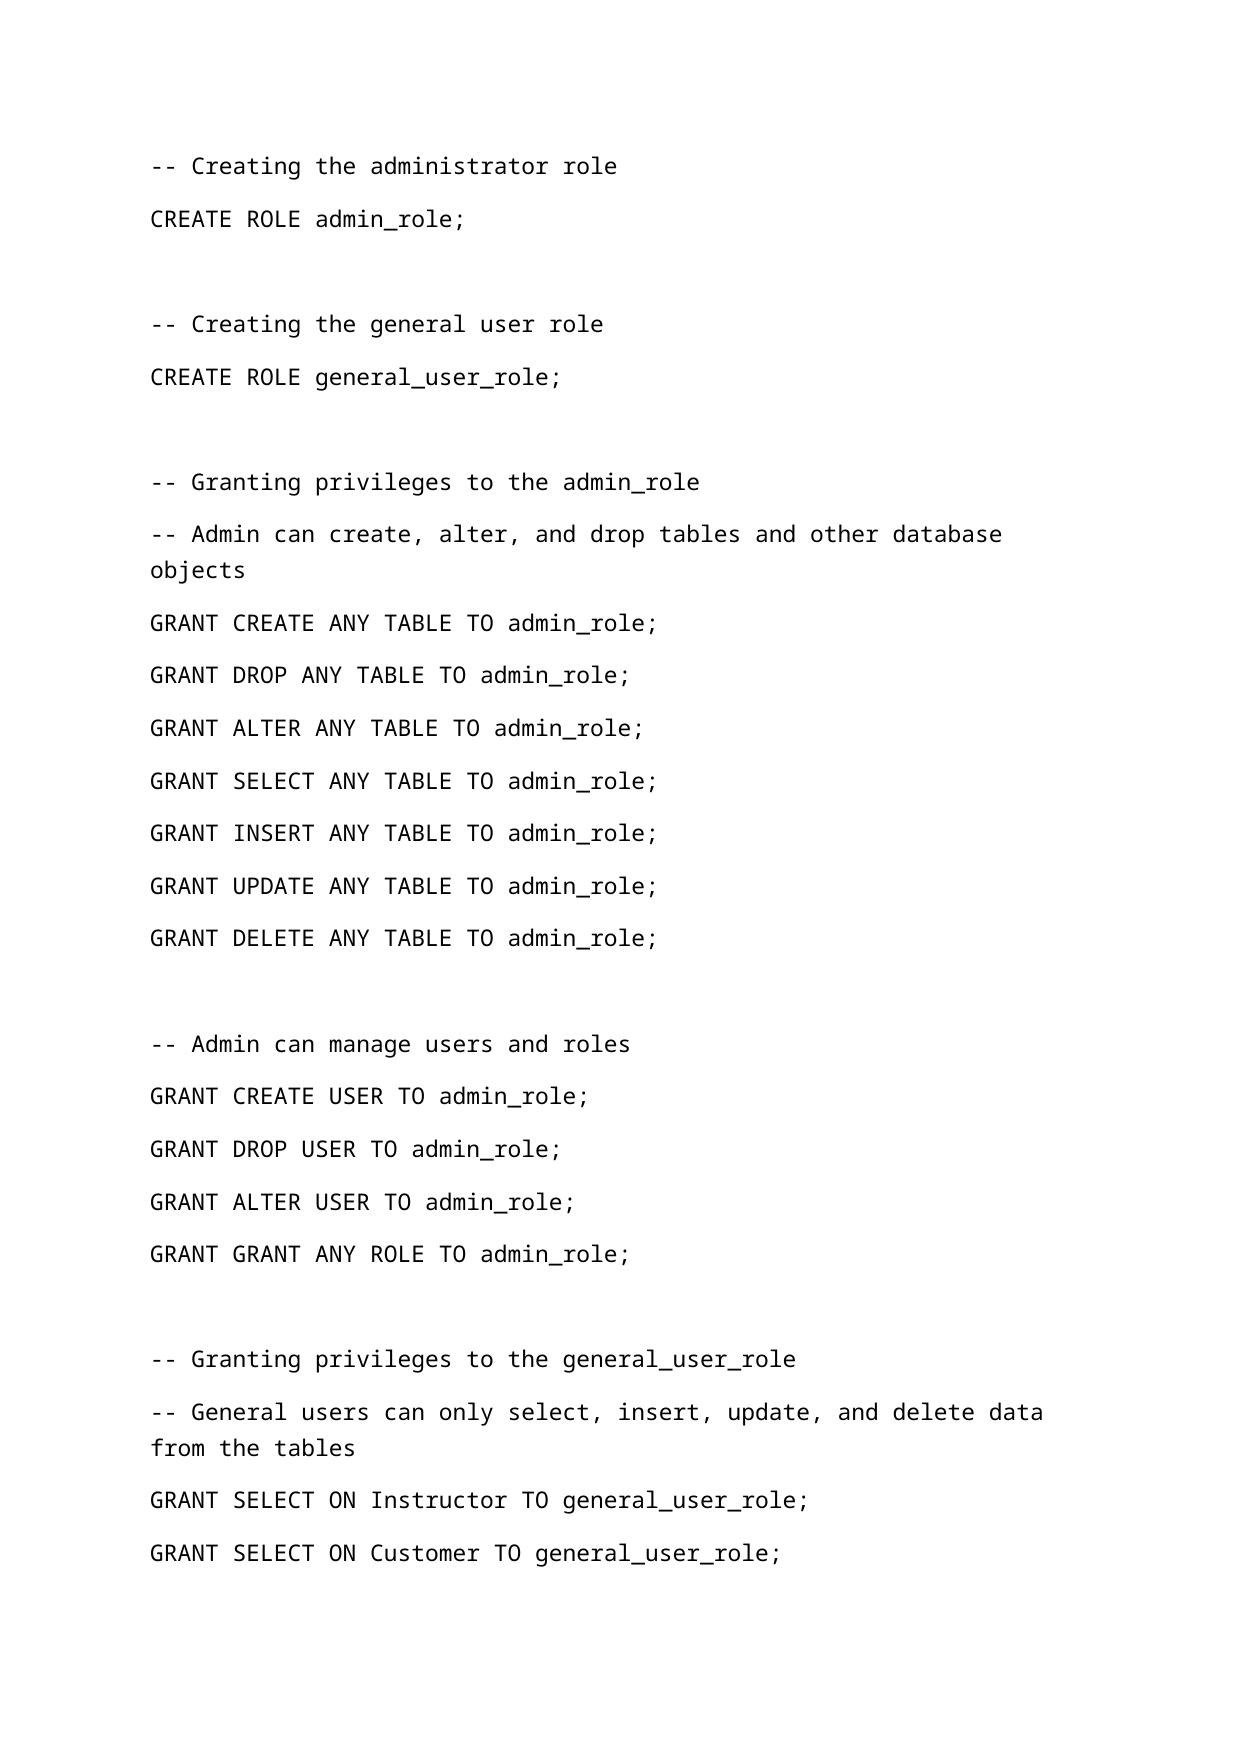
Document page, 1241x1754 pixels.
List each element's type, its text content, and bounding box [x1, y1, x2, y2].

text GRANT CREATE ANY TABLE TO admin_role; [150, 607, 1090, 638]
text GRANT INSERT ANY TABLE TO admin_role; [150, 817, 1090, 848]
text GRANT SELECT ON Customer TO general_user_role; [150, 1537, 1090, 1568]
text GRANT UPDATE ANY TABLE TO admin_role; [150, 870, 1090, 901]
text GRANT DROP ANY TABLE TO admin_role; [150, 659, 1090, 691]
text -- Creating the administrator role [150, 150, 1090, 181]
text -- Granting privileges to the general_user_role [150, 1343, 1090, 1374]
text -- Admin can create, alter, and drop tables and other database objects [150, 518, 1090, 585]
text GRANT SELECT ANY TABLE TO admin_role; [150, 764, 1090, 796]
text GRANT GRANT ANY ROLE TO admin_role; [150, 1238, 1090, 1269]
text GRANT SELECT ON Instructor TO general_user_role; [150, 1484, 1090, 1516]
text -- Creating the general user role [150, 308, 1090, 339]
text -- Admin can manage users and roles [150, 1028, 1090, 1059]
text CREATE ROLE general_user_role; [150, 360, 1090, 392]
text -- Granting privileges to the admin_role [150, 466, 1090, 497]
text GRANT ALTER USER TO admin_role; [150, 1185, 1090, 1217]
text -- General users can only select, insert, update, and delete data from the tables [150, 1396, 1090, 1463]
text GRANT DROP USER TO admin_role; [150, 1133, 1090, 1164]
text GRANT DELETE ANY TABLE TO admin_role; [150, 922, 1090, 954]
text GRANT CREATE USER TO admin_role; [150, 1080, 1090, 1111]
text GRANT ALTER ANY TABLE TO admin_role; [150, 712, 1090, 743]
text CREATE ROLE admin_role; [150, 203, 1090, 234]
